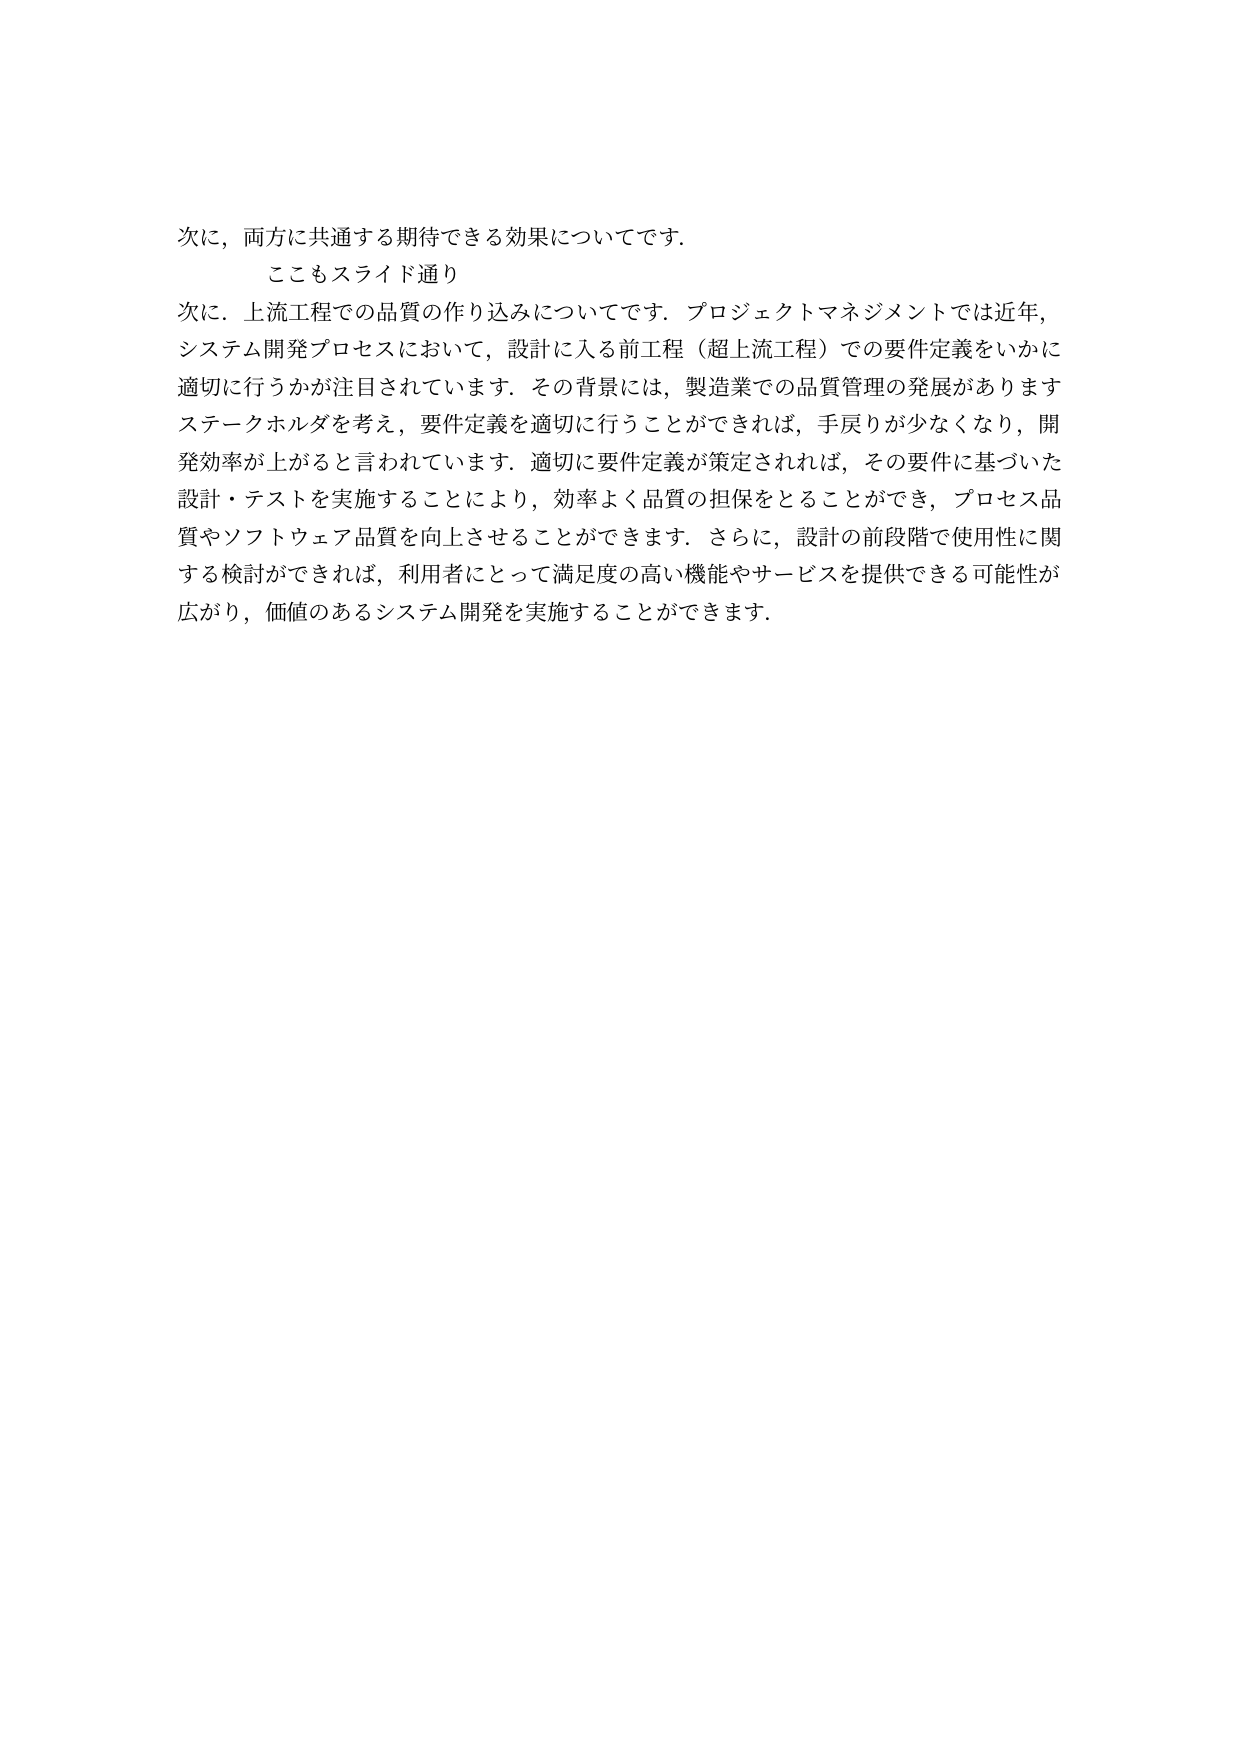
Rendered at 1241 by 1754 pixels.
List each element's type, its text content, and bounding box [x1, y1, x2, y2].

text 次に，両方に共通する期待できる効果についてです． [177, 217, 1063, 254]
text ここもスライド通り [177, 254, 1063, 292]
text 次に．上流工程での品質の作り込みについてです．プロジェクトマネジメントでは近年，システム開発プロセスにおいて，設計に入る前工程（超上流工程）での要件定義をいかに適切に行うかが注目されています．その背景には，製造業での品質管理の発展があります．ステークホルダを考え，要件定義を適切に行うことができれば，手戻りが少なくなり，開発効率が上がると言われています．適切に要件定義が策定されれば，その要件に基づいた設計・テストを実施することにより，効率よく品質の担保をとることができ，プロセス品質やソフトウェア品質を向上させることができます．さらに，設計の前段階で使用性に関する検討ができれば，利用者にとって満足度の高い機能やサービスを提供できる可能性が広がり，価値のあるシステム開発を実施することができます． [177, 292, 1063, 629]
